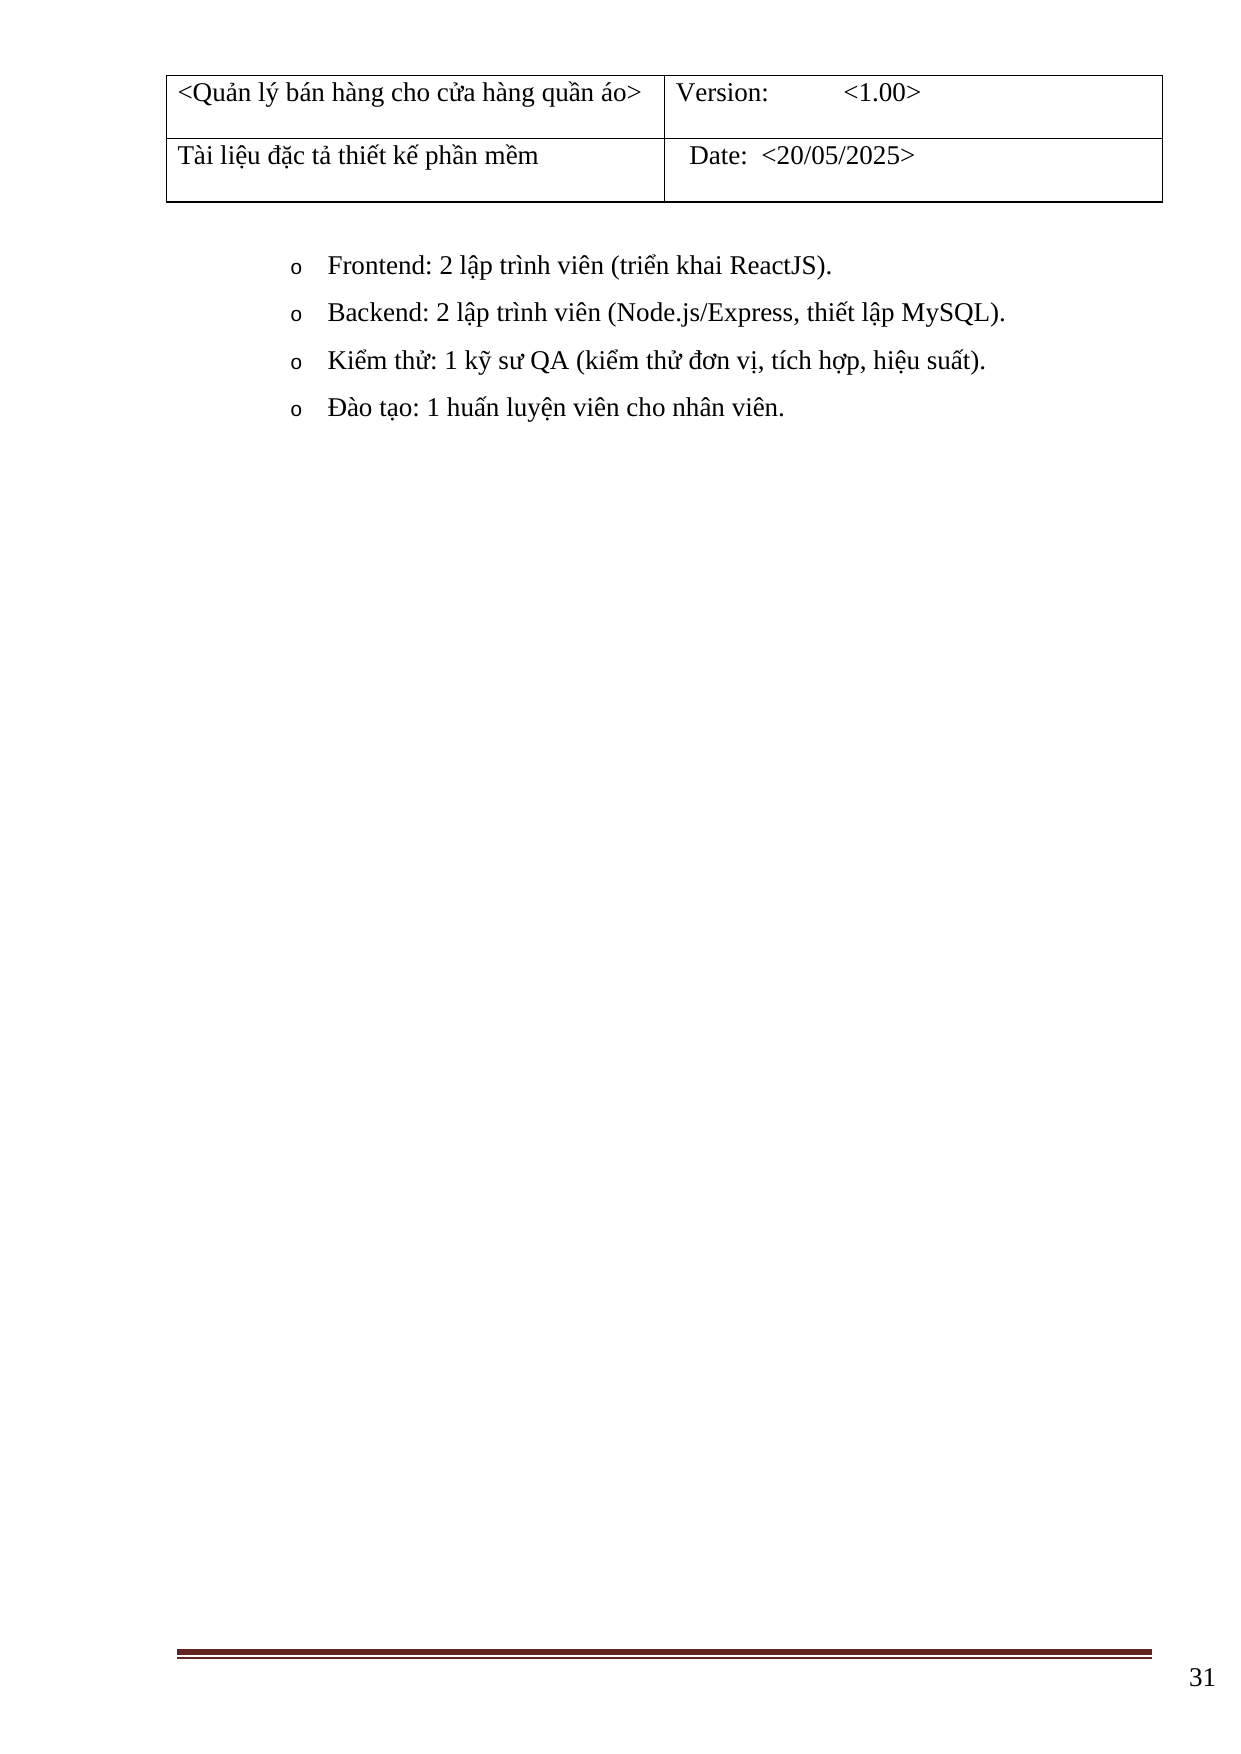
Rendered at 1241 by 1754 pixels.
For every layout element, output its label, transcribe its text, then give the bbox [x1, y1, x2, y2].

list Kiểm thử: 1 kỹ sư QA (kiểm thử đơn vị, tích hợp, hiệu suất). [290, 344, 1152, 375]
list Backend: 2 lập trình viên (Node.js/Express, thiết lập MySQL). [290, 296, 1152, 328]
list Đào tạo: 1 huấn luyện viên cho nhân viên. [290, 391, 1152, 423]
list Frontend: 2 lập trình viên (triển khai ReactJS). [290, 249, 1152, 281]
